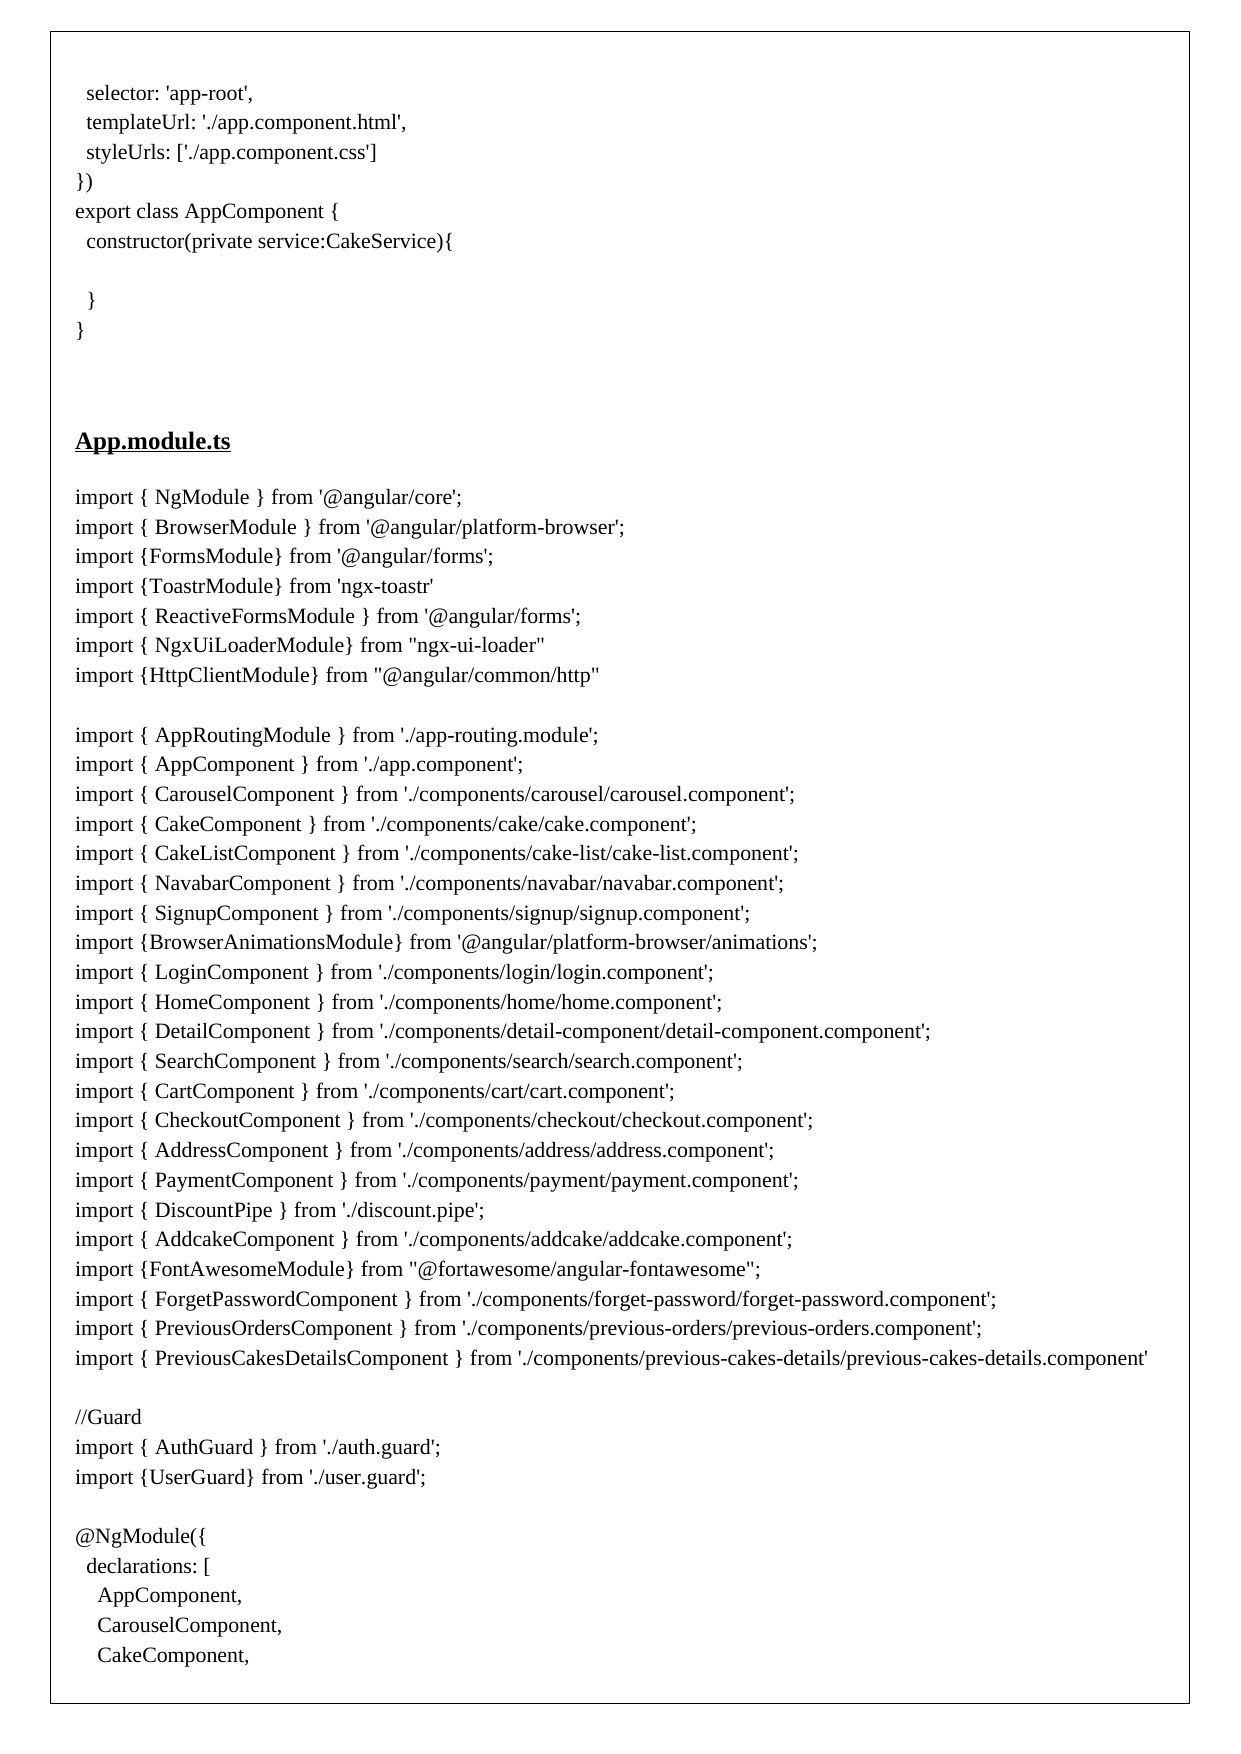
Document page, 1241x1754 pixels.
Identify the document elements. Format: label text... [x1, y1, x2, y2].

text import { AppComponent } from './app.component'; [75, 747, 1165, 776]
text }) [75, 164, 1165, 194]
text import { PaymentComponent } from './components/payment/payment.component'; [75, 1162, 1165, 1192]
text import { CarouselComponent } from './components/carousel/carousel.component'; [75, 776, 1165, 806]
text import {UserGuard} from './user.guard'; [75, 1459, 1165, 1489]
text import { AuthGuard } from './auth.guard'; [75, 1429, 1165, 1459]
text CarouselComponent, [75, 1608, 1165, 1637]
text selector: 'app-root', [75, 75, 1165, 105]
text import { NgModule } from '@angular/core'; [75, 479, 1165, 509]
text import { PreviousOrdersComponent } from './components/previous-orders/previous-orders.component'; [75, 1311, 1165, 1341]
text import {FontAwesomeModule} from "@fortawesome/angular-fontawesome"; [75, 1251, 1165, 1281]
text import { SignupComponent } from './components/signup/signup.component'; [75, 895, 1165, 925]
text import { ForgetPasswordComponent } from './components/forget-password/forget-password.component'; [75, 1281, 1165, 1311]
text import { NavabarComponent } from './components/navabar/navabar.component'; [75, 866, 1165, 895]
text @NgModule({ [75, 1519, 1165, 1548]
text import { HomeComponent } from './components/home/home.component'; [75, 984, 1165, 1014]
text import { CheckoutComponent } from './components/checkout/checkout.component'; [75, 1103, 1165, 1133]
text templateUrl: './app.component.html', [75, 105, 1165, 134]
text import { DiscountPipe } from './discount.pipe'; [75, 1192, 1165, 1222]
text //Guard [75, 1400, 1165, 1429]
text AppComponent, [75, 1578, 1165, 1608]
text import { CartComponent } from './components/cart/cart.component'; [75, 1073, 1165, 1103]
text import { LoginComponent } from './components/login/login.component'; [75, 954, 1165, 984]
text styleUrls: ['./app.component.css'] [75, 134, 1165, 164]
text constructor(private service:CakeService){ [75, 223, 1165, 253]
text import { AppRoutingModule } from './app-routing.module'; [75, 717, 1165, 747]
text App.module.ts [75, 426, 1165, 454]
text import { CakeListComponent } from './components/cake-list/cake-list.component'; [75, 836, 1165, 866]
text } [75, 283, 1165, 312]
text import { DetailComponent } from './components/detail-component/detail-component.component'; [75, 1014, 1165, 1044]
text declarations: [ [75, 1548, 1165, 1578]
text import { SearchComponent } from './components/search/search.component'; [75, 1044, 1165, 1073]
text import {HttpClientModule} from "@angular/common/http" [75, 658, 1165, 687]
text CakeComponent, [75, 1637, 1165, 1667]
text import { BrowserModule } from '@angular/platform-browser'; [75, 509, 1165, 539]
text import {ToastrModule} from 'ngx-toastr' [75, 569, 1165, 598]
text import { NgxUiLoaderModule} from "ngx-ui-loader" [75, 628, 1165, 658]
text import { AddcakeComponent } from './components/addcake/addcake.component'; [75, 1222, 1165, 1251]
text } [75, 312, 1165, 342]
text import {BrowserAnimationsModule} from '@angular/platform-browser/animations'; [75, 925, 1165, 954]
text export class AppComponent { [75, 194, 1165, 223]
text import { AddressComponent } from './components/address/address.component'; [75, 1133, 1165, 1162]
text import { CakeComponent } from './components/cake/cake.component'; [75, 806, 1165, 836]
text import {FormsModule} from '@angular/forms'; [75, 539, 1165, 569]
text import { PreviousCakesDetailsComponent } from './components/previous-cakes-details/previous-cakes-details.component' [75, 1341, 1165, 1370]
text import { ReactiveFormsModule } from '@angular/forms'; [75, 598, 1165, 628]
